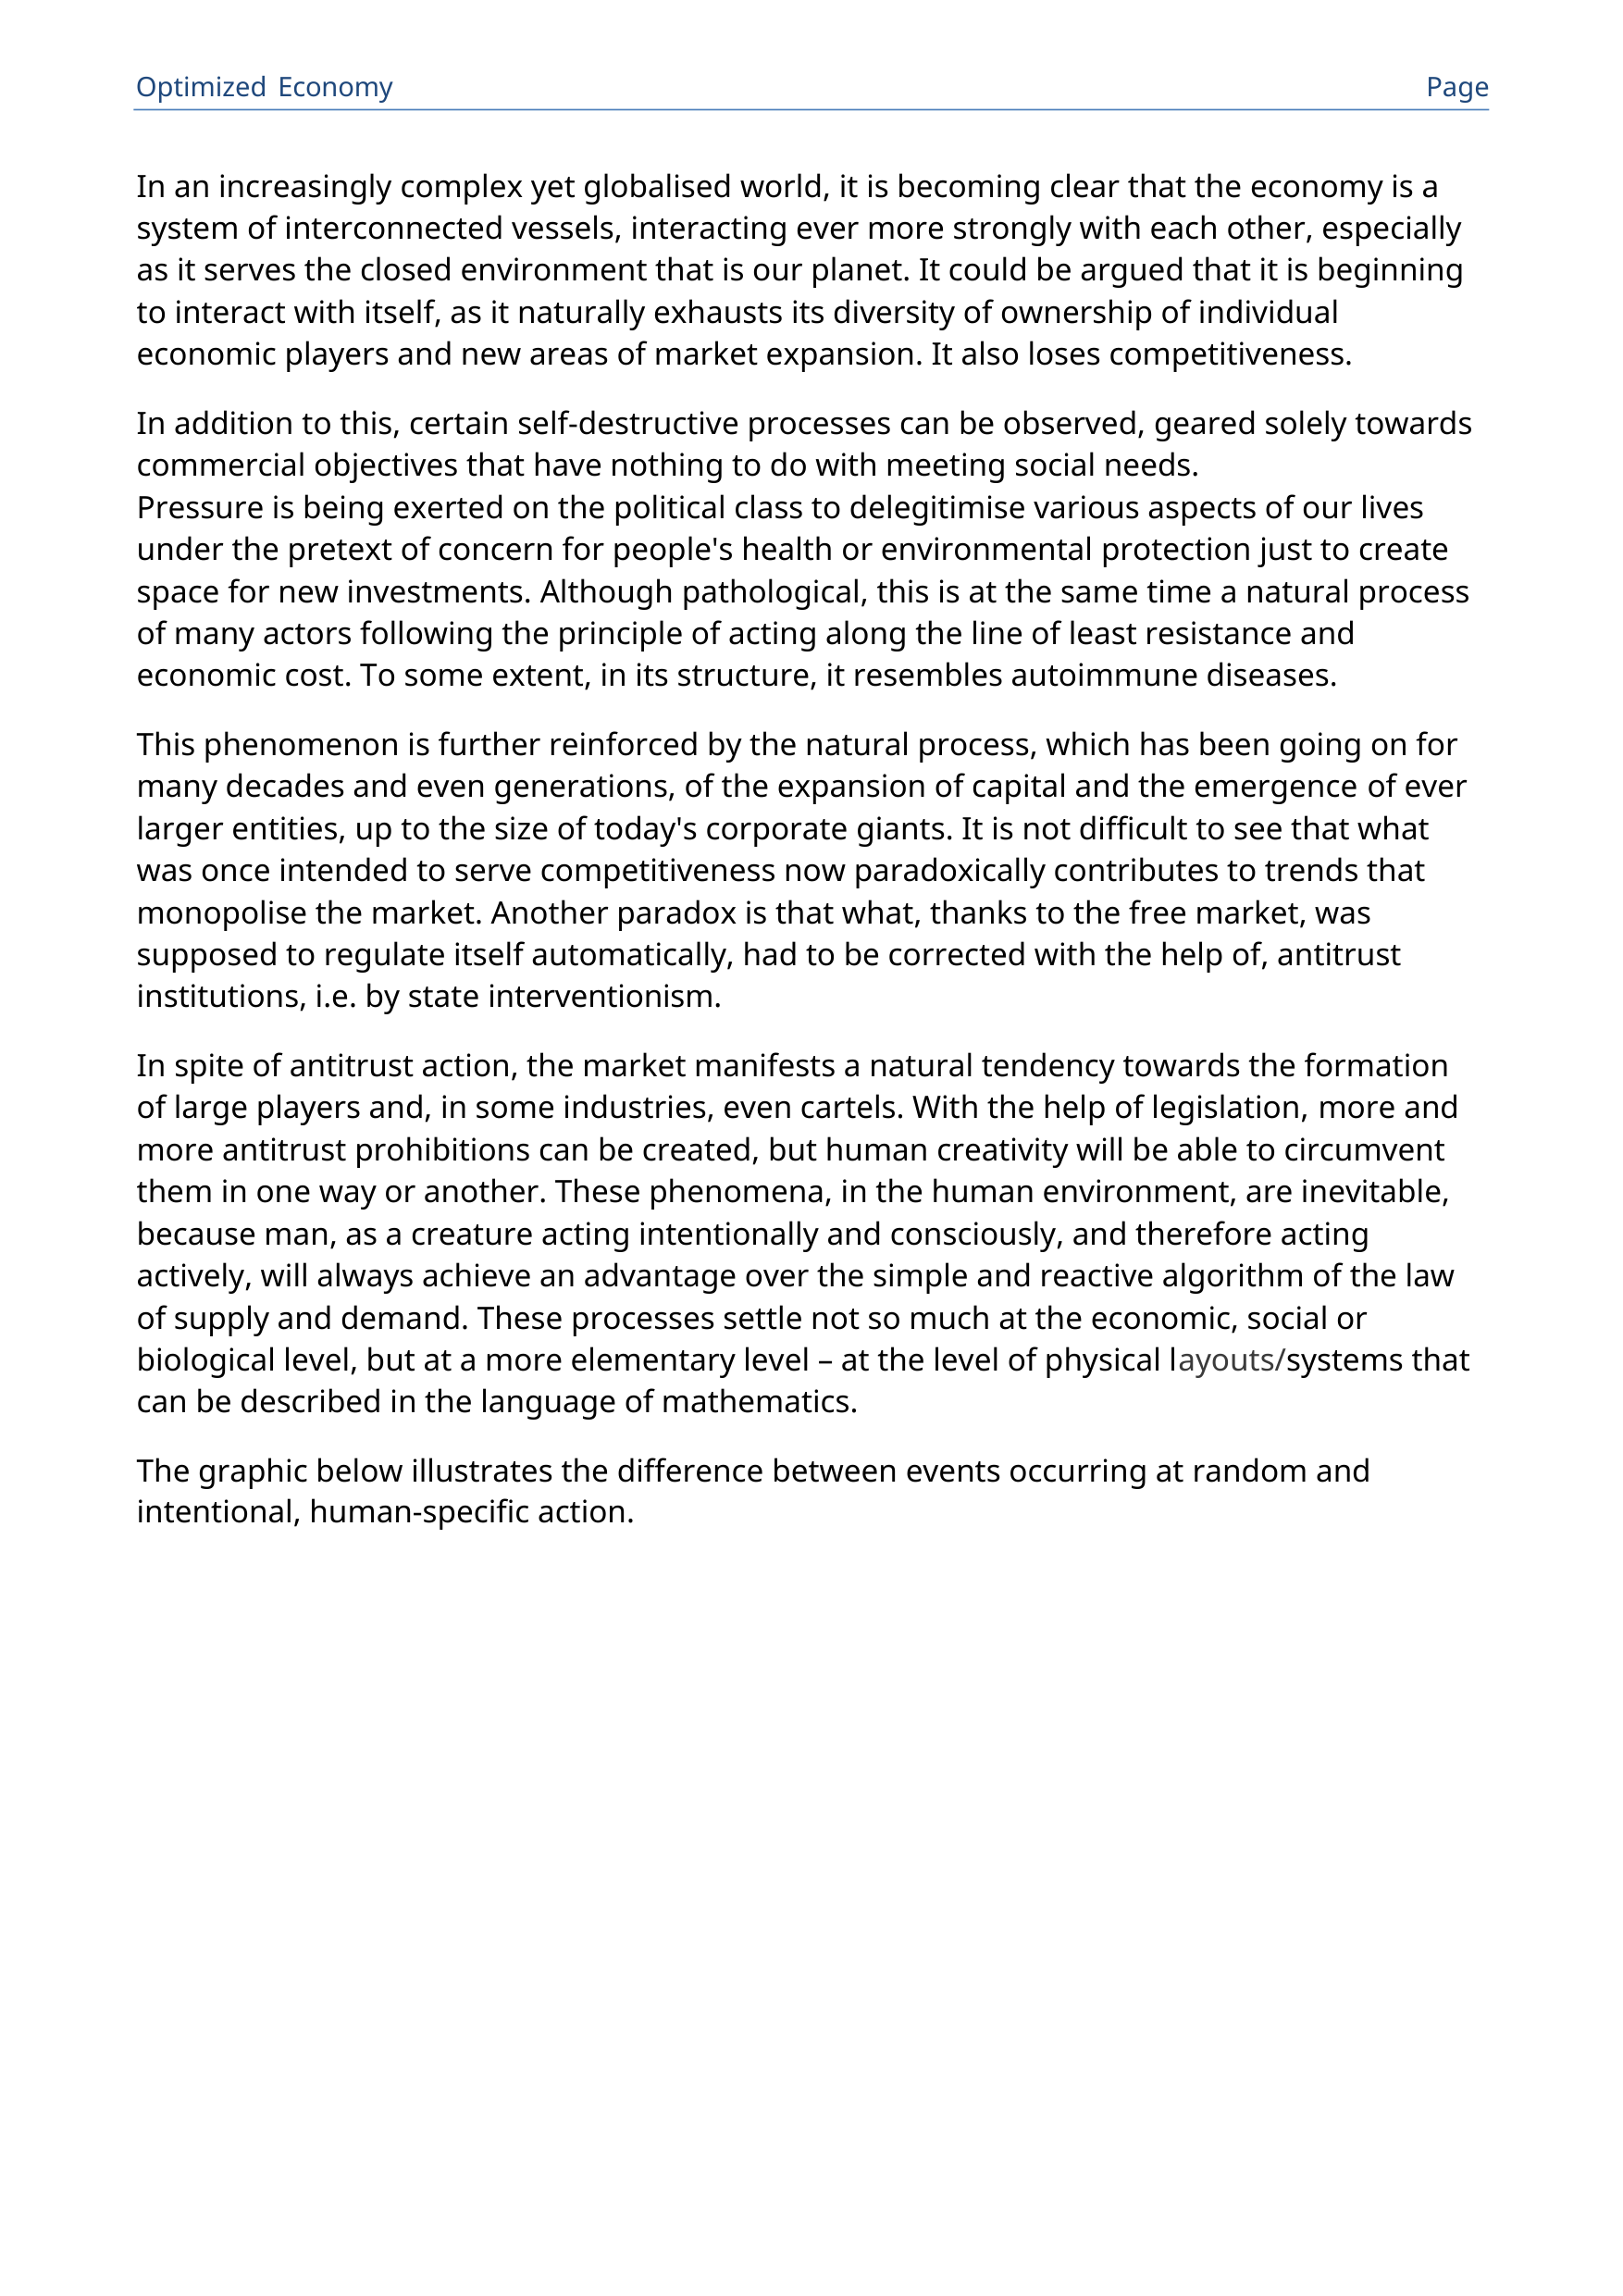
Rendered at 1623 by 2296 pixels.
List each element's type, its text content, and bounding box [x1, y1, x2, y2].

text In addition to this, certain self-destructive processes can be observed, geared solely towards commercial objectives that have nothing to do with meeting social needs. [136, 402, 1497, 485]
text In spite of antitrust action, the market manifests a natural tendency towards the formation of large players and, in some industries, even cartels. With the help of legislation, more and more antitrust prohibitions can be created, but human creativity will be able to circumvent them in one way or another. These phenomena, in the human environment, are inevitable, because man, as a creature acting intentionally and consciously, and therefore acting actively, will always achieve an advantage over the simple and reactive algorithm of the law of supply and demand. These processes settle not so much at the economic, social or biological level, but at a more elementary level – at the level of physical layouts/systems that can be described in the language of mathematics. [136, 1044, 1479, 1422]
text This phenomenon is further reinforced by the natural process, which has been going on for many decades and even generations, of the expansion of capital and the emergence of ever larger entities, up to the size of today's corporate giants. It is not difficult to see that what was once intended to serve competitiveness now paradoxically contributes to trends that monopolise the market. Another paradox is that what, thanks to the free market, was supposed to regulate itself automatically, had to be corrected with the help of, antitrust institutions, i.e. by state interventionism. [136, 723, 1479, 1017]
text Pressure is being exerted on the political class to delegitimise various aspects of our lives under the pretext of concern for people's health or environmental protection just to create space for new investments. Although pathological, this is at the same time a natural process of many actors following the principle of acting along the line of least resistance and economic cost. To some extent, in its structure, it resembles autoimmune diseases. [136, 485, 1497, 696]
text The graphic below illustrates the difference between events occurring at random and intentional, human-specific action. [136, 1449, 1497, 1532]
text In an increasingly complex yet globalised world, it is becoming clear that the economy is a system of interconnected vessels, interacting ever more strongly with each other, especially as it serves the closed environment that is our planet. It could be argued that it is beginning to interact with itself, as it naturally exhausts its diversity of ownership of individual economic players and new areas of market expansion. It also loses competitiveness. [136, 164, 1485, 374]
